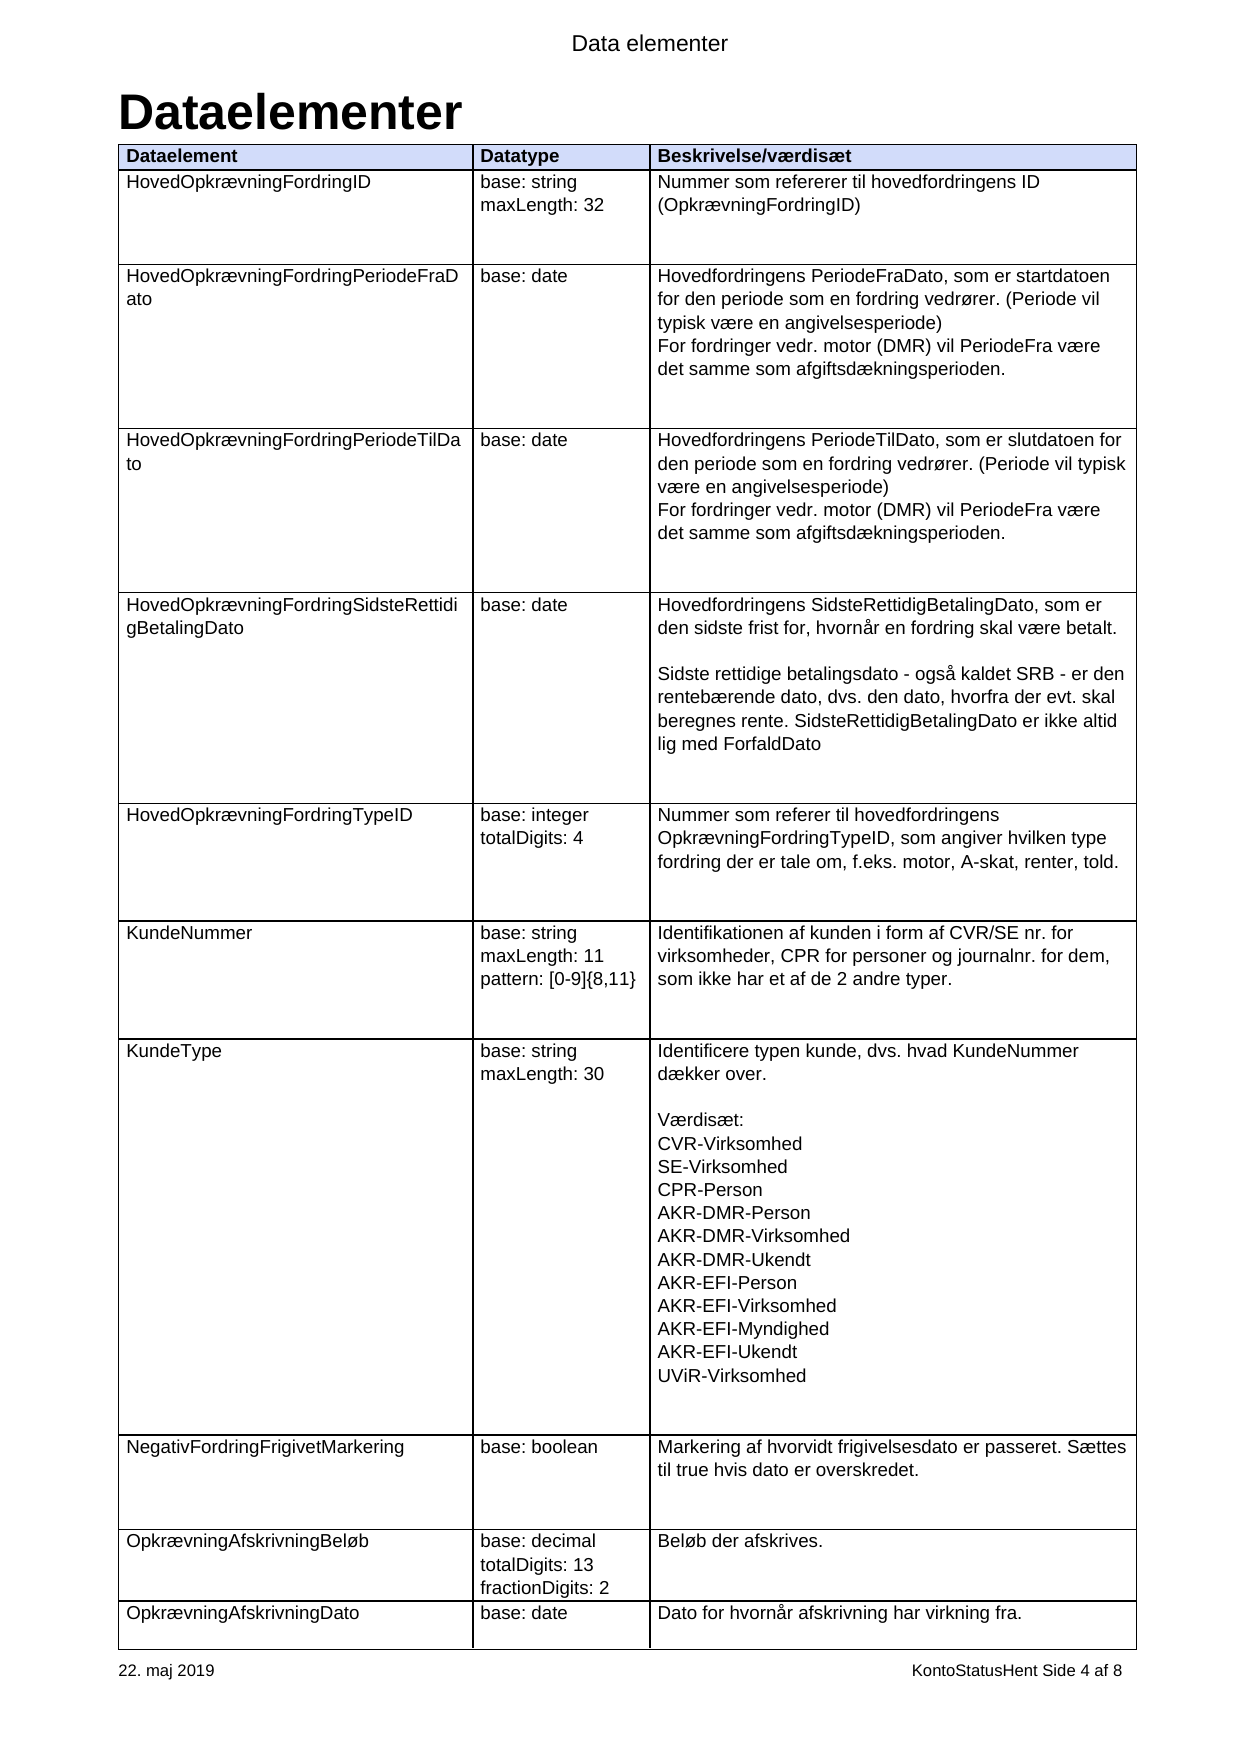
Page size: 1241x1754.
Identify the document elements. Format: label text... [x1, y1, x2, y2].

table_cell HovedOpkrævningFordringID [119, 171, 472, 263]
table_cell HovedOpkrævningFordringPeriodeFraDato [119, 265, 472, 428]
table_cell base: date [474, 593, 649, 802]
table_cell Markering af hvorvidt frigivelsesdato er passeret. Sættes til true hvis dato er overskredet. [651, 1436, 1136, 1529]
table_cell base: date [474, 265, 649, 428]
table_cell OpkrævningAfskrivningBeløb [119, 1530, 472, 1600]
table_cell base: string maxLength: 32 [474, 171, 649, 263]
table_cell base: date [474, 429, 649, 592]
table_cell Beløb der afskrives. [651, 1530, 1136, 1600]
table_cell base: date [474, 1602, 649, 1648]
table_cell KundeType [119, 1040, 472, 1434]
table_cell base: integer totalDigits: 4 [474, 804, 649, 920]
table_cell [119, 1602, 472, 1648]
table_cell base: decimal totalDigits: 13 fractionDigits: 2 [474, 1530, 649, 1600]
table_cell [651, 1602, 1136, 1648]
table_header Beskrivelse/værdisæt [651, 145, 1136, 169]
table_cell Identificere typen kunde, dvs. hvad KundeNummer dækker over. Værdisæt: CVR-Virksomhed SE-Virksomhed CPR-Person AKR-DMR-Person AKR-DMR-Virksomhed AKR-DMR-Ukendt AKR-EFI-Person AKR-EFI-Virksomhed AKR-EFI-Myndighed AKR-EFI-Ukendt UViR-Virksomhed [651, 1040, 1136, 1434]
table_cell Hovedfordringens PeriodeFraDato, som er startdatoen for den periode som en fordring vedrører. (Periode vil typisk være en angivelsesperiode) For fordringer vedr. motor (DMR) vil PeriodeFra være det samme som afgiftsdækningsperioden. [651, 265, 1136, 428]
text Dataelementer [118, 82, 1181, 140]
table_cell Nummer som refererer til hovedfordringens ID (OpkrævningFordringID) [651, 171, 1136, 263]
table_cell base: string maxLength: 11 pattern: [0-9]{8,11} [474, 922, 649, 1038]
table_header Dataelement [119, 145, 472, 169]
table_cell base: boolean [474, 1436, 649, 1529]
table_cell NegativFordringFrigivetMarkering [119, 1436, 472, 1529]
table_cell Identifikationen af kunden i form af CVR/SE nr. for virksomheder, CPR for personer og journalnr. for dem, som ikke har et af de 2 andre typer. [651, 922, 1136, 1038]
table_cell KundeNummer [119, 922, 472, 1038]
table_cell Nummer som referer til hovedfordringens OpkrævningFordringTypeID, som angiver hvilken type fordring der er tale om, f.eks. motor, A-skat, renter, told. [651, 804, 1136, 920]
table_cell HovedOpkrævningFordringTypeID [119, 804, 472, 920]
table_header Datatype [474, 145, 649, 169]
table_cell HovedOpkrævningFordringPeriodeTilDato [119, 429, 472, 592]
table_cell base: string maxLength: 30 [474, 1040, 649, 1434]
table_cell HovedOpkrævningFordringSidsteRettidigBetalingDato [119, 593, 472, 802]
table_cell Hovedfordringens PeriodeTilDato, som er slutdatoen for den periode som en fordring vedrører. (Periode vil typisk være en angivelsesperiode) For fordringer vedr. motor (DMR) vil PeriodeFra være det samme som afgiftsdækningsperioden. [651, 429, 1136, 592]
table_cell Hovedfordringens SidsteRettidigBetalingDato, som er den sidste frist for, hvornår en fordring skal være betalt. Sidste rettidige betalingsdato - også kaldet SRB - er den rentebærende dato, dvs. den dato, hvorfra der evt. skal beregnes rente. SidsteRettidigBetalingDato er ikke altid lig med ForfaldDato [651, 593, 1136, 802]
